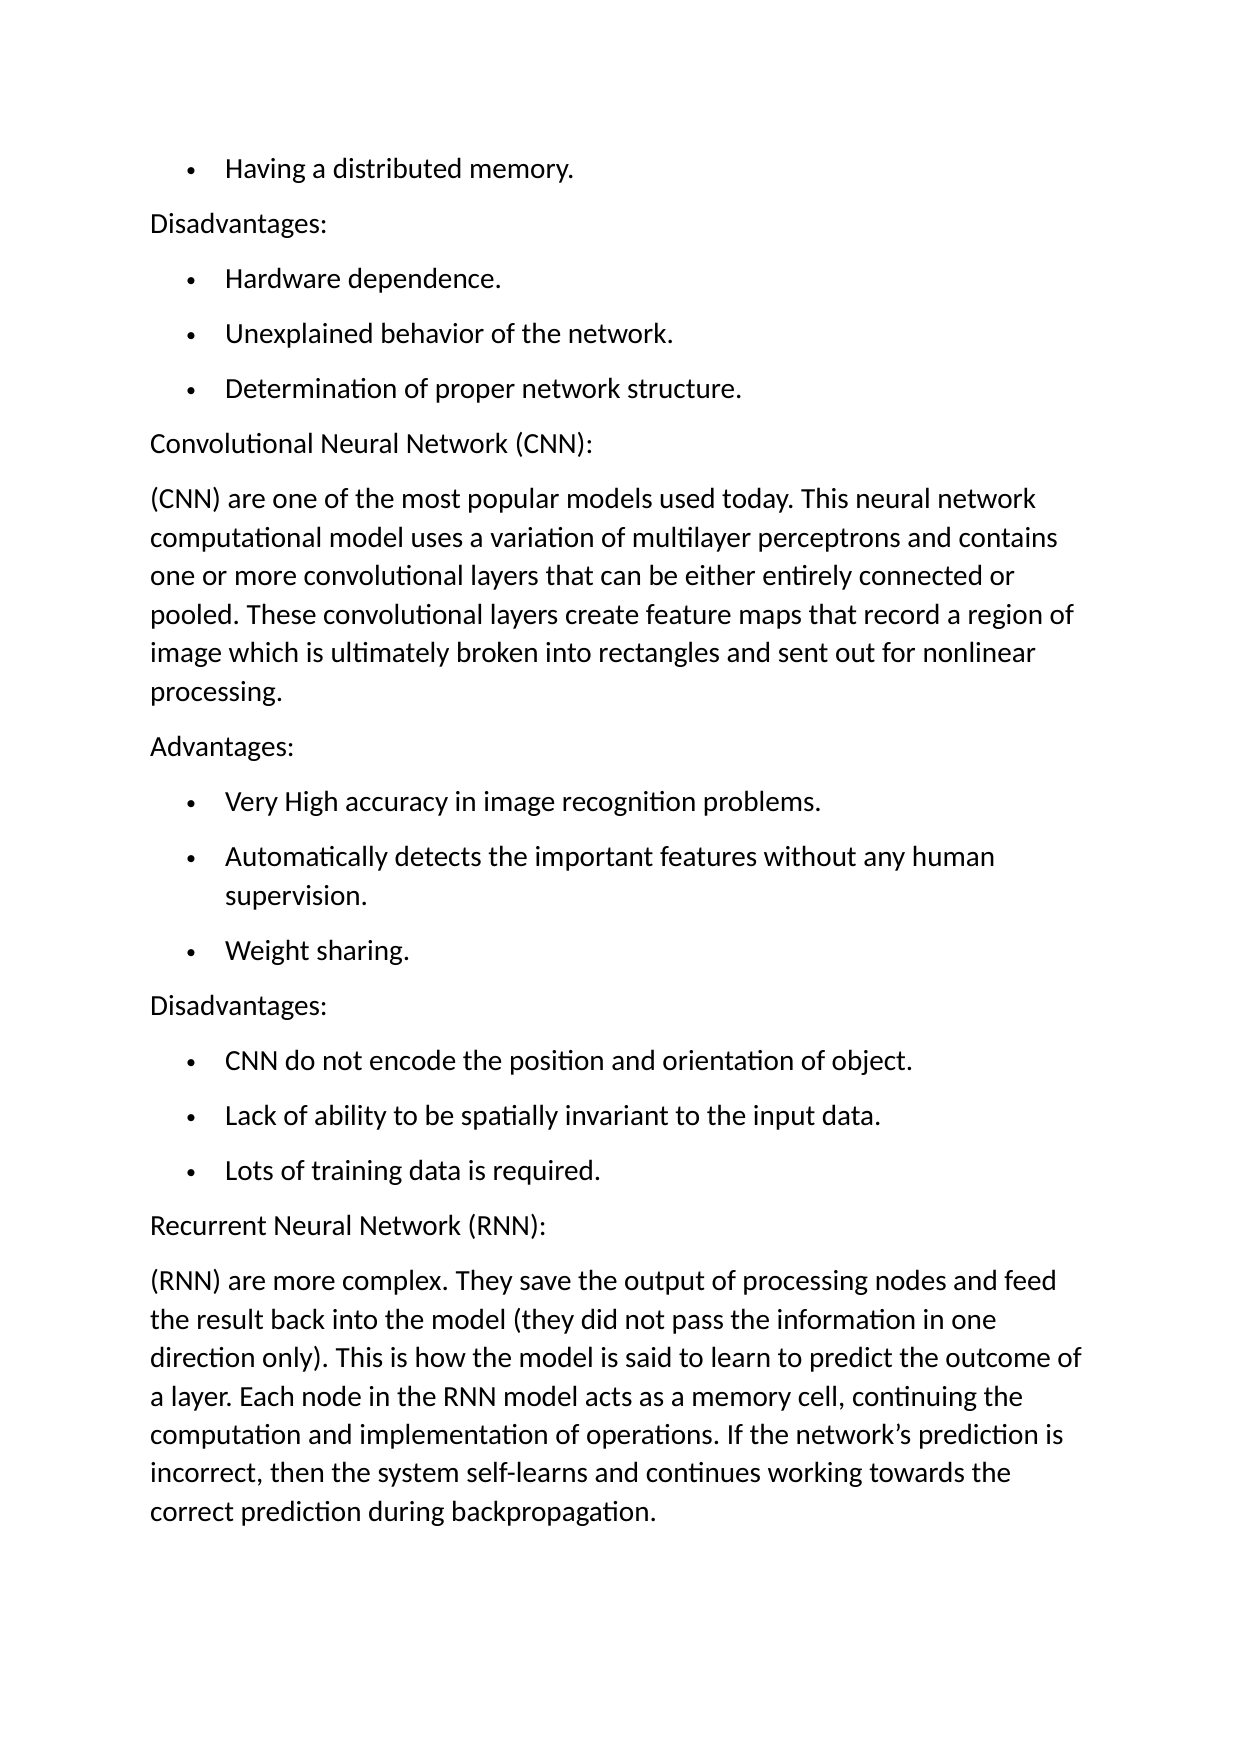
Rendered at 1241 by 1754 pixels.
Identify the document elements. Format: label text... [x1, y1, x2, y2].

list Having a distributed memory. [187, 150, 1090, 186]
text Disadvantages: [150, 205, 1090, 241]
list Lots of training data is required. [187, 1152, 1090, 1188]
text Convolutional Neural Network (CNN): [150, 426, 1090, 461]
text (CNN) are one of the most popular models used today. This neural network computational model uses a variation of multilayer perceptrons and contains one or more convolutional layers that can be either entirely connected or pooled. These convolutional layers create feature maps that record a region of image which is ultimately broken into rectangles and sent out for nonlinear processing. [150, 481, 1090, 708]
list Unexplained behavior of the network. [187, 315, 1090, 351]
text Advantages: [150, 728, 1090, 763]
list Hardware dependence. [187, 260, 1090, 296]
list Very High accuracy in image recognition problems. [187, 783, 1090, 819]
list CNN do not encode the position and orientation of object. [187, 1042, 1090, 1077]
list Weight sharing. [187, 932, 1090, 967]
list Lack of ability to be spatially invariant to the input data. [187, 1097, 1090, 1133]
text Disadvantages: [150, 987, 1090, 1022]
list Automatically detects the important features without any human supervision. [187, 838, 1090, 912]
text (RNN) are more complex. They save the output of processing nodes and feed the result back into the model (they did not pass the information in one direction only). This is how the model is said to learn to predict the outcome of a layer. Each node in the RNN model acts as a memory cell, continuing the computation and implementation of operations. If the network’s prediction is incorrect, then the system self-learns and continues working towards the correct prediction during backpropagation. [150, 1262, 1090, 1528]
text Recurrent Neural Network (RNN): [150, 1207, 1090, 1243]
list Determination of proper network structure. [187, 370, 1090, 406]
